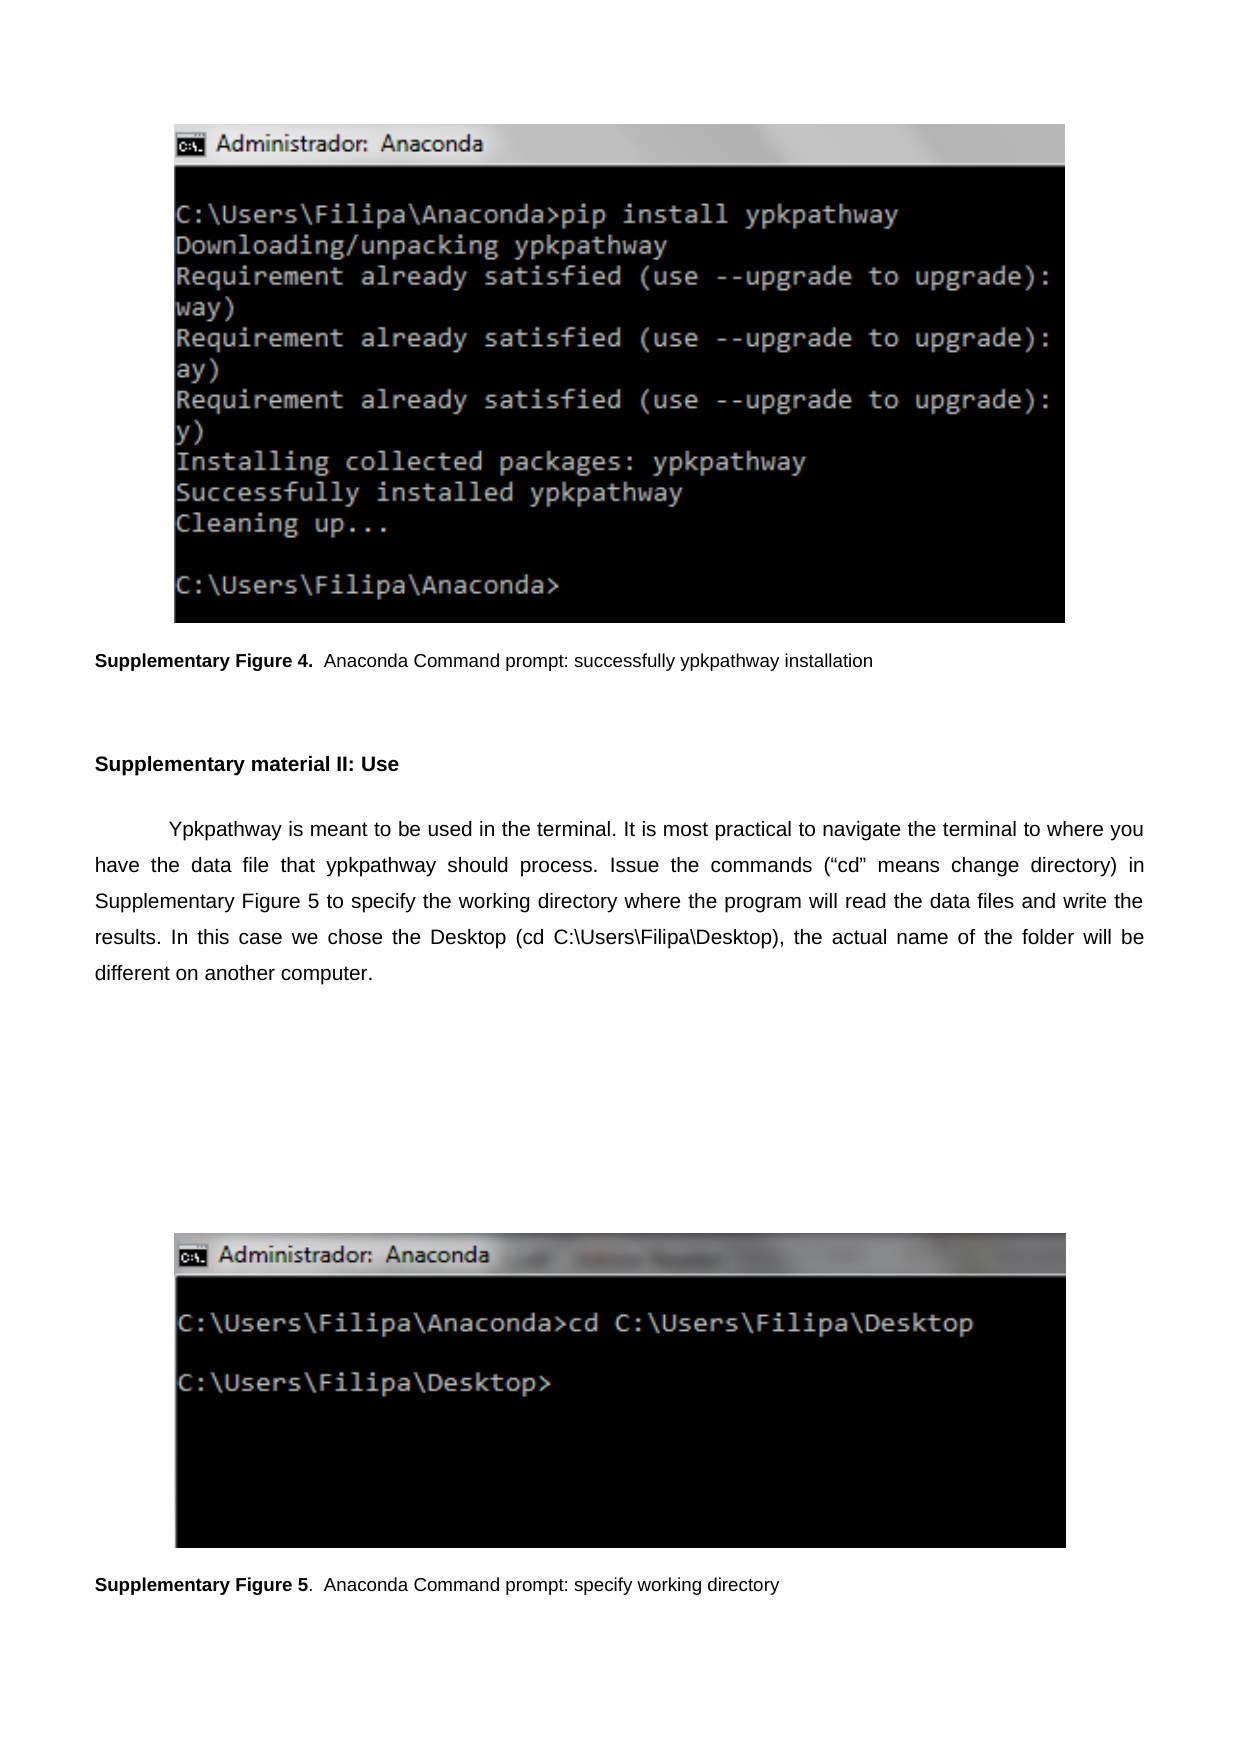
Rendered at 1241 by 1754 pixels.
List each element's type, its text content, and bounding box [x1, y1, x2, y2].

text Supplementary material II: Use [94, 752, 1146, 776]
text Ypkpathway is meant to be used in the terminal. It is most practical to navigate the terminal to where you have the data file that ypkpathway should process. Issue the commands (“cd” means change directory) in Supplementary Figure 5 to specify the working directory where the program will read the data files and write the results. In this case we chose the Desktop (cd C:\Users\Filipa\Desktop), the actual name of the folder will be different on another computer. [94, 817, 1146, 985]
text Supplementary Figure 5. Anaconda Command prompt: specify working directory [94, 1574, 1146, 1596]
text Supplementary Figure 4. Anaconda Command prompt: successfully ypkpathway installation [94, 650, 1146, 713]
